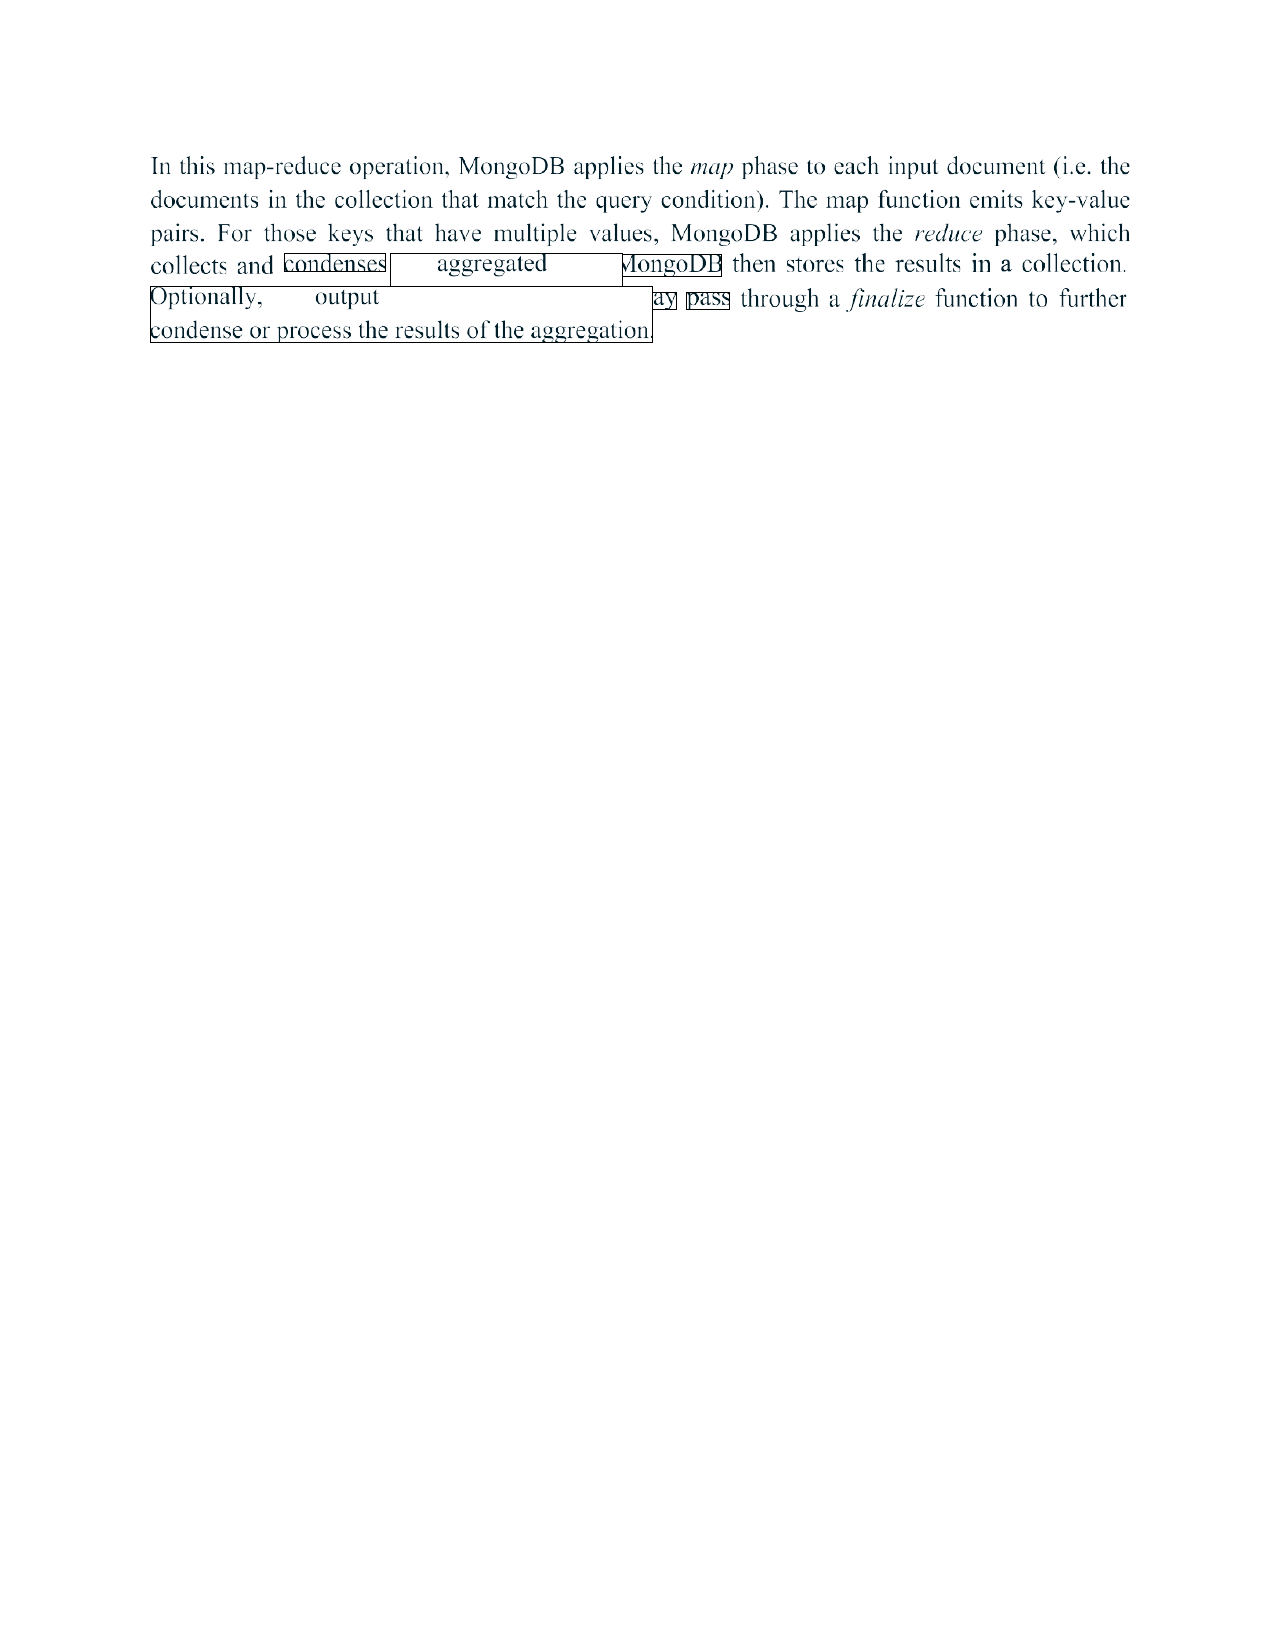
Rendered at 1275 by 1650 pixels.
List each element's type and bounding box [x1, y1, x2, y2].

picture [732, 253, 776, 272]
picture [971, 253, 990, 272]
picture [687, 293, 729, 309]
picture [653, 293, 676, 309]
picture [623, 255, 721, 276]
picture [854, 253, 885, 272]
picture [740, 288, 819, 312]
picture [787, 256, 844, 272]
picture [1028, 291, 1047, 307]
picture [1022, 253, 1126, 272]
picture [285, 254, 385, 271]
picture [935, 288, 1018, 307]
picture [150, 156, 1130, 246]
picture [895, 253, 961, 272]
picture [237, 255, 274, 274]
picture [151, 287, 652, 342]
picture [1059, 288, 1127, 307]
picture [151, 255, 227, 274]
picture [391, 254, 622, 286]
picture [829, 288, 925, 312]
